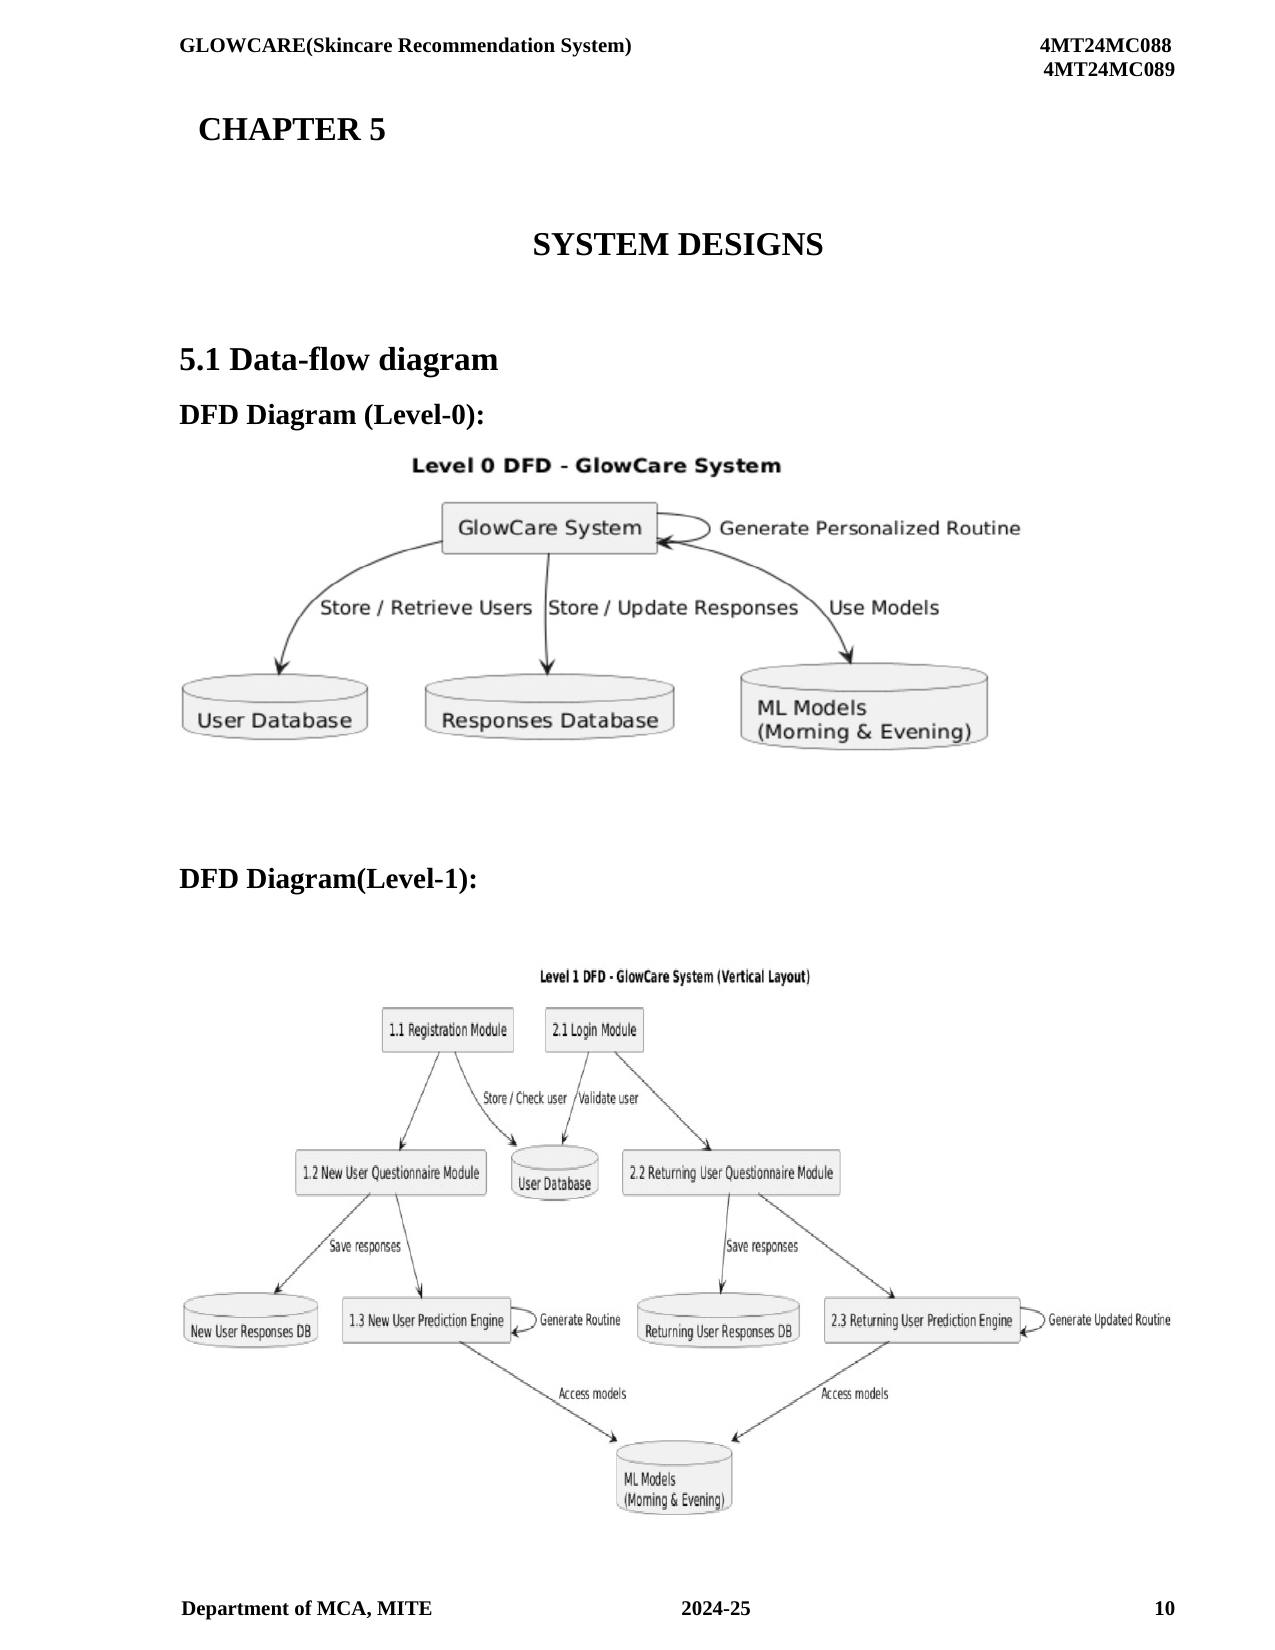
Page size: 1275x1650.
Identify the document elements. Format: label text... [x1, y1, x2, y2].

list CHAPTER 5 [198, 109, 1177, 148]
text DFD Diagram (Level-0): [179, 397, 1177, 431]
text 5.1 Data-flow diagram [179, 339, 1177, 378]
list SYSTEM DESIGNS [179, 224, 1177, 263]
picture [179, 447, 1036, 767]
text DFD Diagram(Level-1): [179, 862, 1177, 895]
picture [179, 962, 1178, 1532]
